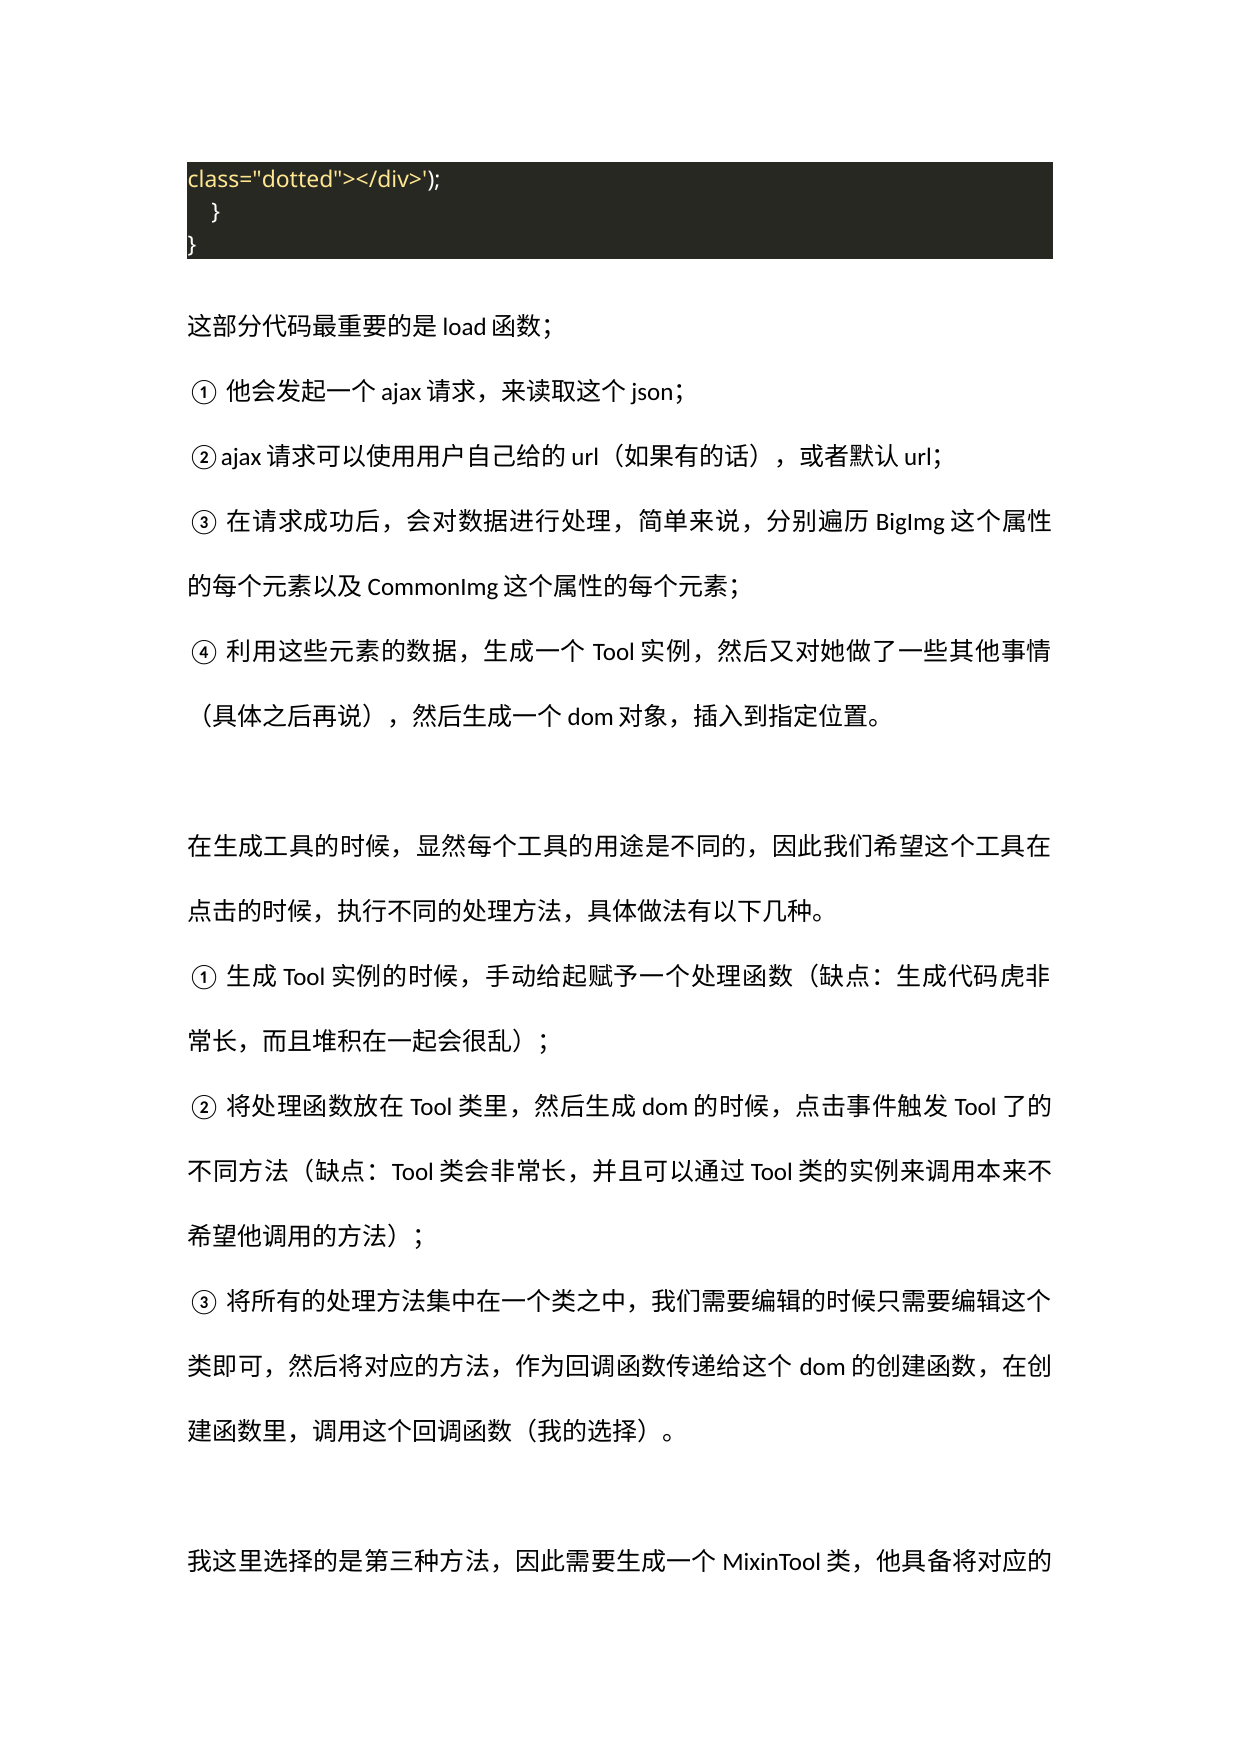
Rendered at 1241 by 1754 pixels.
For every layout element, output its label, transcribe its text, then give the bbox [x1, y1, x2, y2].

text ④利用这些元素的数据，生成一个Tool实例，然后又对她做了一些其他事情（具体之后再说），然后生成一个dom对象，插入到指定位置。 [187, 617, 1053, 747]
text ③将所有的处理方法集中在一个类之中，我们需要编辑的时候只需要编辑这个类即可，然后将对应的方法，作为回调函数传递给这个dom的创建函数，在创建函数里，调用这个回调函数（我的选择）。 [187, 1267, 1053, 1462]
text 在生成工具的时候，显然每个工具的用途是不同的，因此我们希望这个工具在点击的时候，执行不同的处理方法，具体做法有以下几种。 [187, 812, 1053, 942]
text ②将处理函数放在Tool类里，然后生成dom的时候，点击事件触发Tool了的不同方法（缺点：Tool类会非常长，并且可以通过Tool类的实例来调用本来不希望他调用的方法）； [187, 1072, 1053, 1267]
text ①生成Tool实例的时候，手动给起赋予一个处理函数（缺点：生成代码虎非常长，而且堆积在一起会很乱）； [187, 942, 1053, 1072]
text ③在请求成功后，会对数据进行处理，简单来说，分别遍历BigImg这个属性的每个元素以及CommonImg这个属性的每个元素； [187, 487, 1053, 617]
text ①他会发起一个ajax请求，来读取这个json； [187, 357, 1053, 422]
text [187, 162, 1053, 259]
text 这部分代码最重要的是load函数； [187, 292, 1053, 357]
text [187, 1527, 1053, 1592]
text ②ajax请求可以使用用户自己给的url（如果有的话），或者默认url； [187, 422, 1053, 487]
